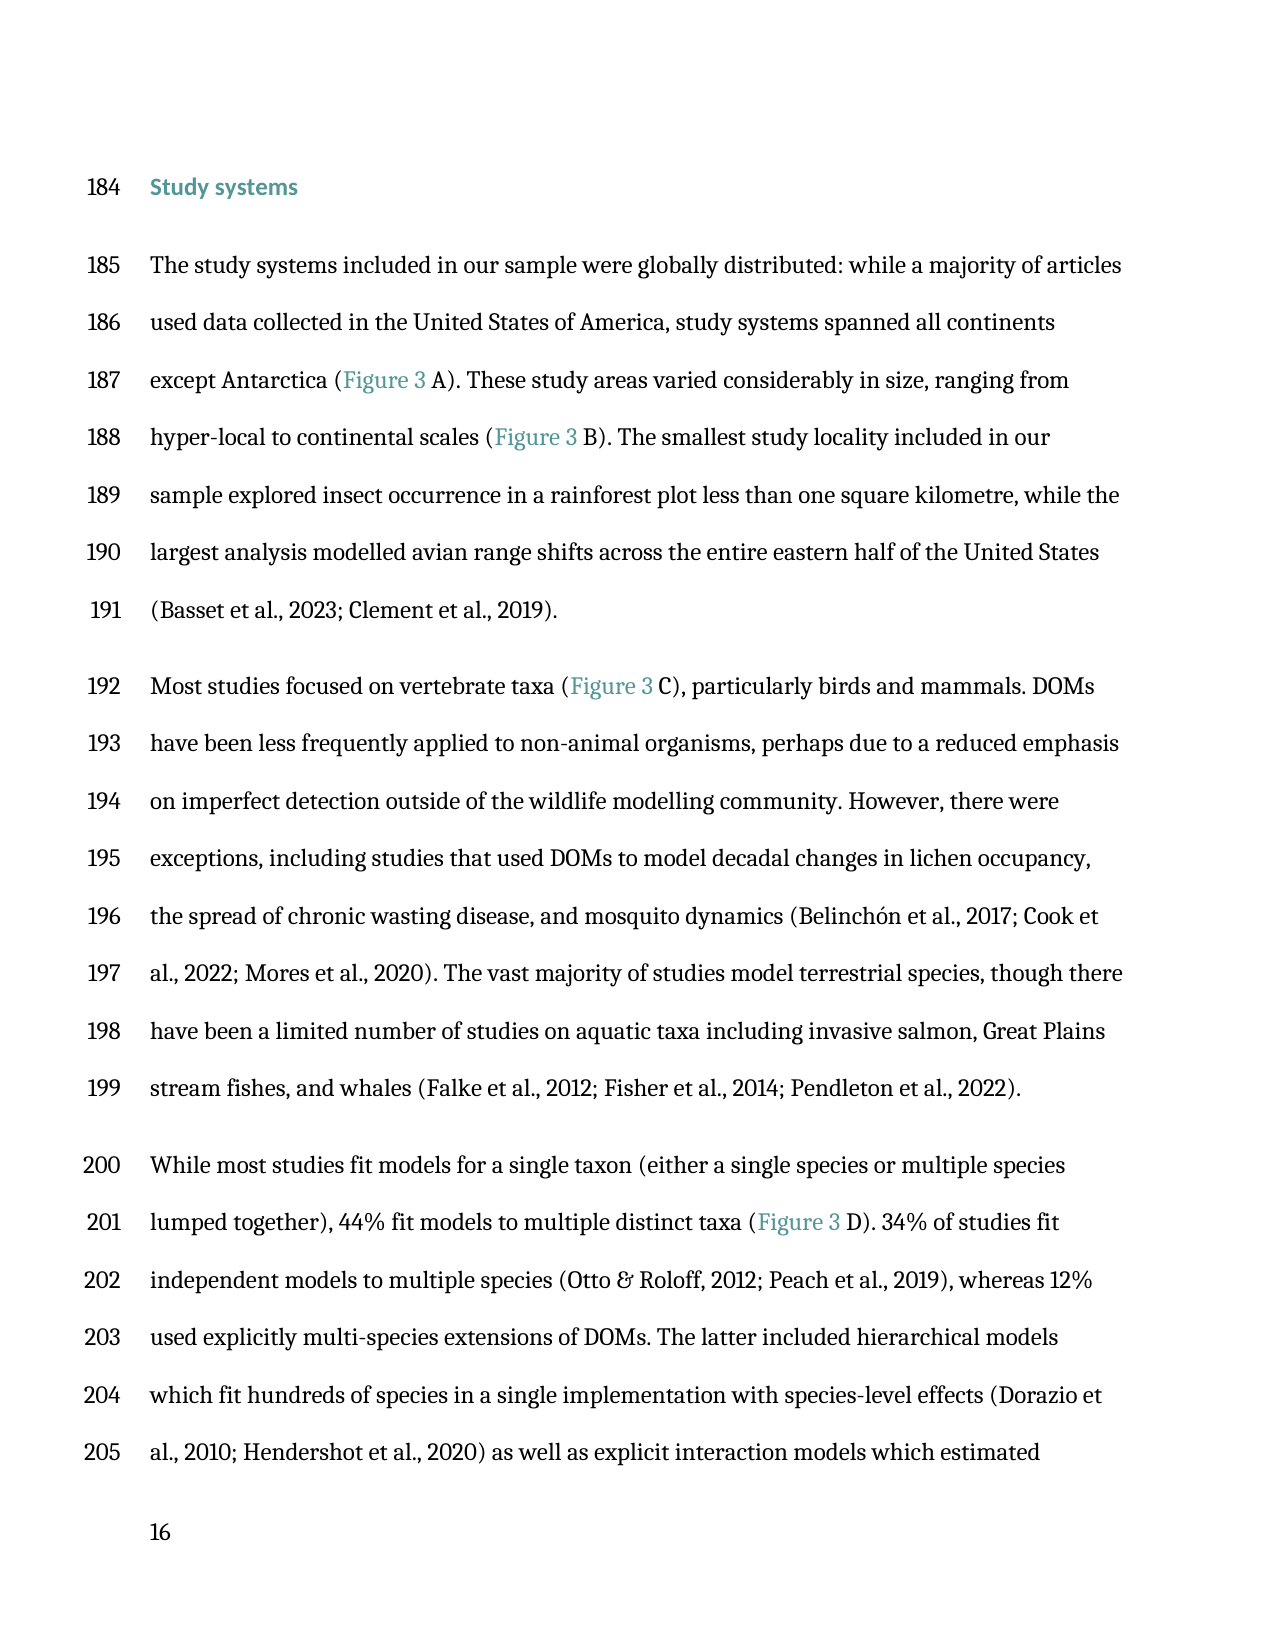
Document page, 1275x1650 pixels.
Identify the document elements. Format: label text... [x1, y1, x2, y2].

text The study systems included in our sample were globally distributed: while a majority of articles used data collected in the United States of America, study systems spanned all continents except Antarctica (Figure 3 A). These study areas varied considerably in size, ranging from hyper-local to continental scales (Figure 3 B). The smallest study locality included in our sample explored insect occurrence in a rainforest plot less than one square kilometre, while the largest analysis modelled avian range shifts across the entire eastern half of the United States (Basset et al., 2023; Clement et al., 2019). [150, 251, 1125, 624]
text Most studies focused on vertebrate taxa (Figure 3 C), particularly birds and mammals. DOMs have been less frequently applied to non-animal organisms, perhaps due to a reduced emphasis on imperfect detection outside of the wildlife modelling community. However, there were exceptions, including studies that used DOMs to model decadal changes in lichen occupancy, the spread of chronic wasting disease, and mosquito dynamics (Belinchón et al., 2017; Cook et al., 2022; Mores et al., 2020). The vast majority of studies model terrestrial species, though there have been a limited number of studies on aquatic taxa including invasive salmon, Great Plains stream fishes, and whales (Falke et al., 2012; Fisher et al., 2014; Pendleton et al., 2022). [150, 672, 1125, 1103]
subtitle Study systems [150, 171, 1125, 201]
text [150, 1151, 1125, 1467]
